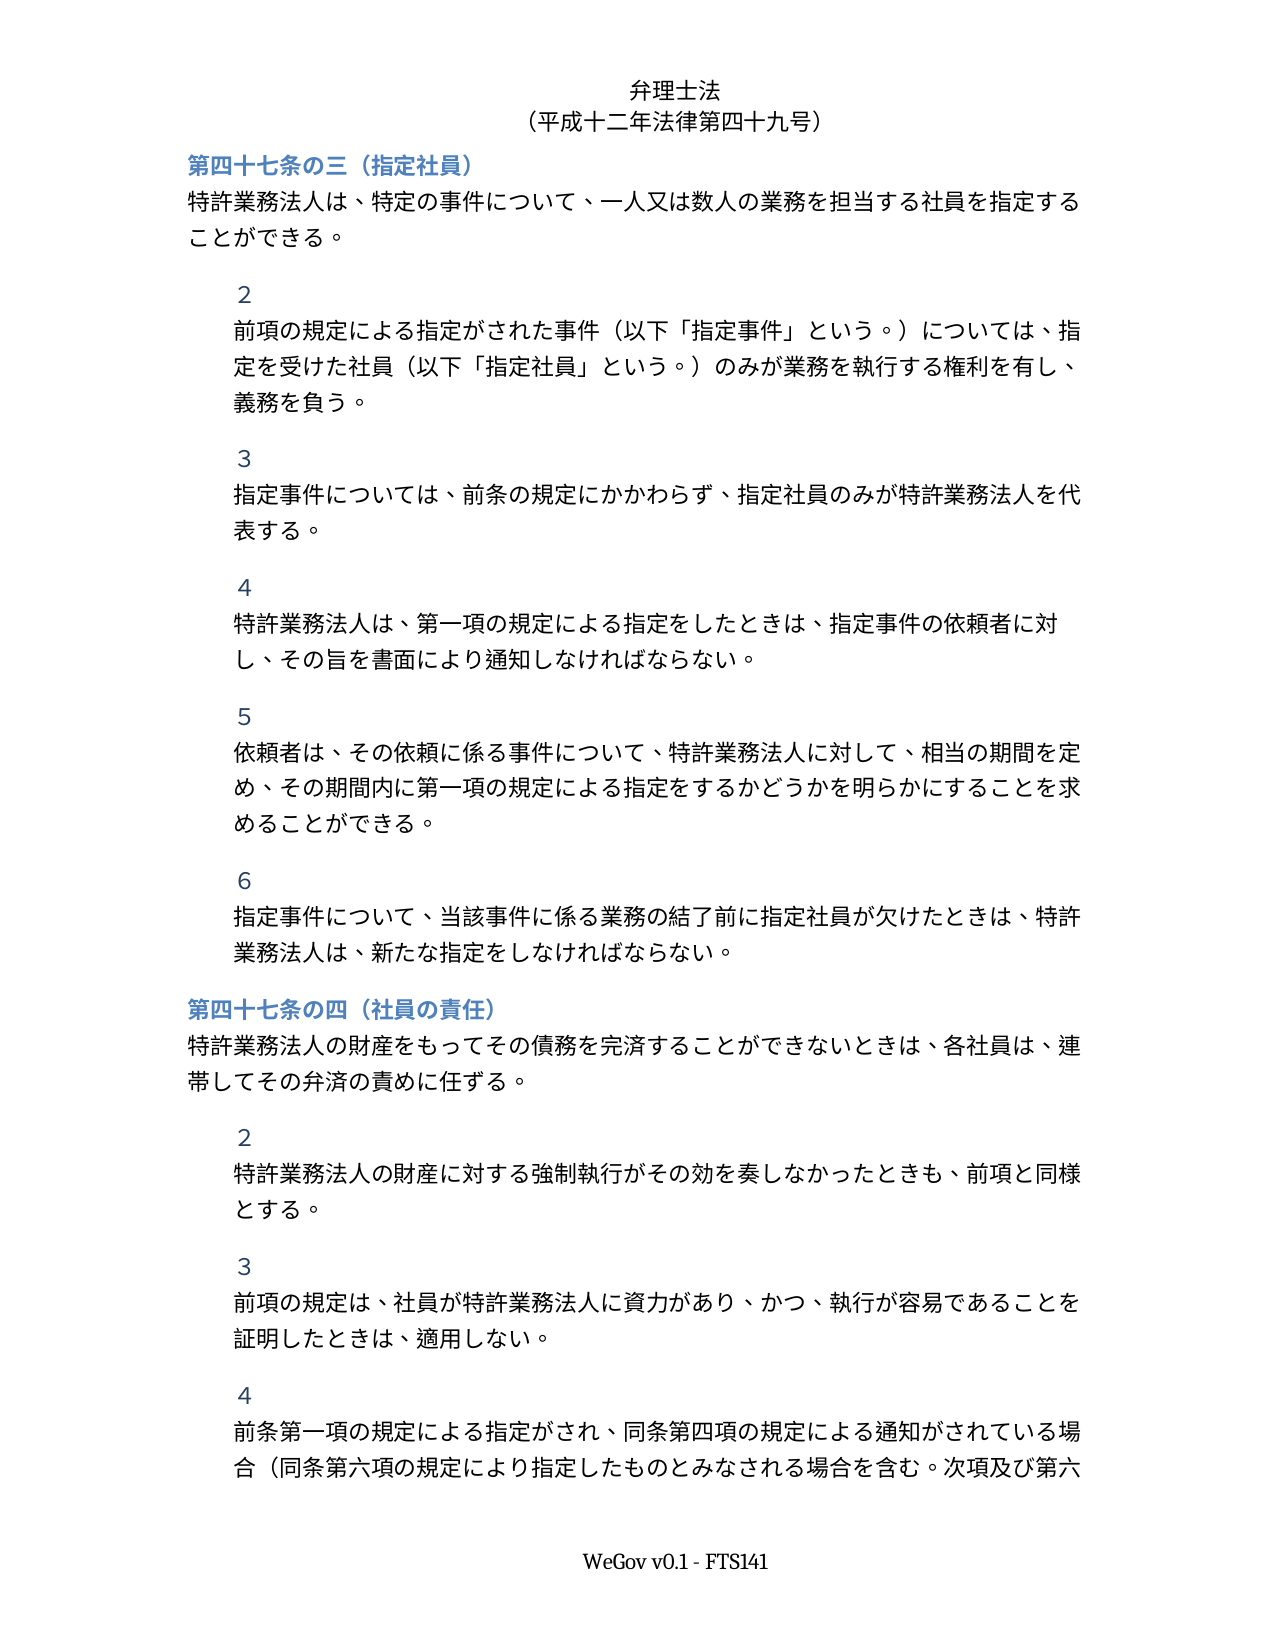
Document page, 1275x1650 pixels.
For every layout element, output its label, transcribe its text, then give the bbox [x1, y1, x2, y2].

subtitle ３ [233, 443, 1087, 474]
subtitle ４ [233, 572, 1087, 603]
subtitle ６ [233, 865, 1087, 896]
text 特許業務法人の財産をもってその債務を完済することができないときは、各社員は、連帯してその弁済の責めに任ずる。 [187, 1030, 1087, 1097]
subtitle ２ [233, 1122, 1087, 1154]
subtitle ２ [233, 279, 1087, 310]
text 指定事件について、当該事件に係る業務の結了前に指定社員が欠けたときは、特許業務法人は、新たな指定をしなければならない。 [233, 901, 1087, 968]
text 特許業務法人は、特定の事件について、一人又は数人の業務を担当する社員を指定することができる。 [187, 186, 1087, 253]
subtitle ４ [233, 1380, 1087, 1411]
text 指定事件については、前条の規定にかかわらず、指定社員のみが特許業務法人を代表する。 [233, 479, 1087, 546]
text 前項の規定は、社員が特許業務法人に資力があり、かつ、執行が容易であることを証明したときは、適用しない。 [233, 1287, 1087, 1354]
subtitle 第四十七条の四（社員の責任） [187, 994, 1087, 1025]
subtitle ３ [233, 1251, 1087, 1282]
text 前項の規定による指定がされた事件（以下「指定事件」という。）については、指定を受けた社員（以下「指定社員」という。）のみが業務を執行する権利を有し、義務を負う。 [233, 314, 1087, 418]
text 依頼者は、その依頼に係る事件について、特許業務法人に対して、相当の期間を定め、その期間内に第一項の規定による指定をするかどうかを明らかにすることを求めることができる。 [233, 736, 1087, 839]
subtitle ５ [233, 701, 1087, 732]
text 特許業務法人の財産に対する強制執行がその効を奏しなかったときも、前項と同様とする。 [233, 1158, 1087, 1226]
text 特許業務法人は、第一項の規定による指定をしたときは、指定事件の依頼者に対し、その旨を書面により通知しなければならない。 [233, 608, 1087, 675]
subtitle 第四十七条の三（指定社員） [187, 150, 1087, 181]
